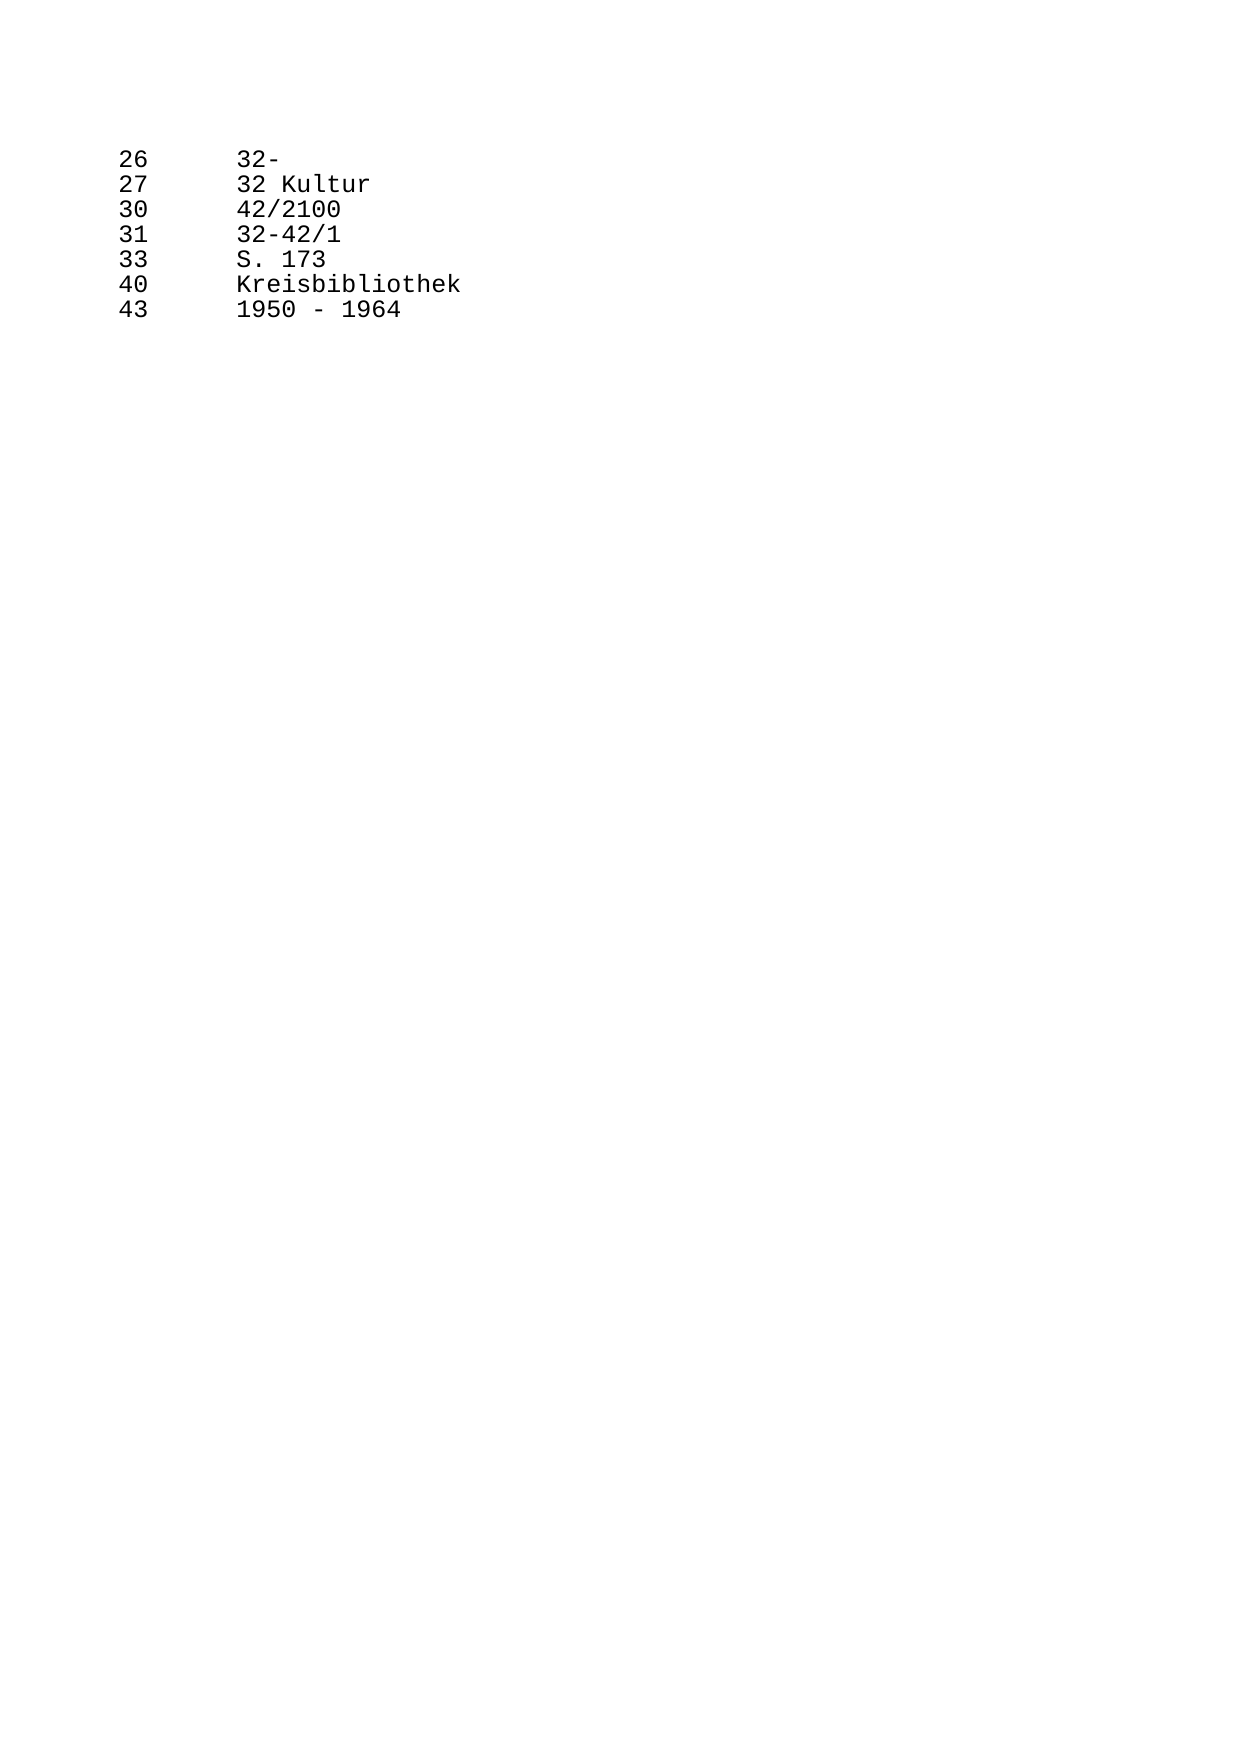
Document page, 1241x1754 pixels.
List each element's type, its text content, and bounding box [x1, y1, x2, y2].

text 27 32 Kultur [118, 173, 1122, 198]
text 26 32- [118, 148, 1122, 173]
text 40 s[Kreisbibliothek]s [118, 273, 1122, 298]
text 33 S. 173 [118, 248, 1122, 273]
text 43 1950 - 1964 [118, 298, 1122, 323]
text 31 32-42/1 [118, 223, 1122, 248]
text 30 42/2100 [118, 198, 1122, 223]
